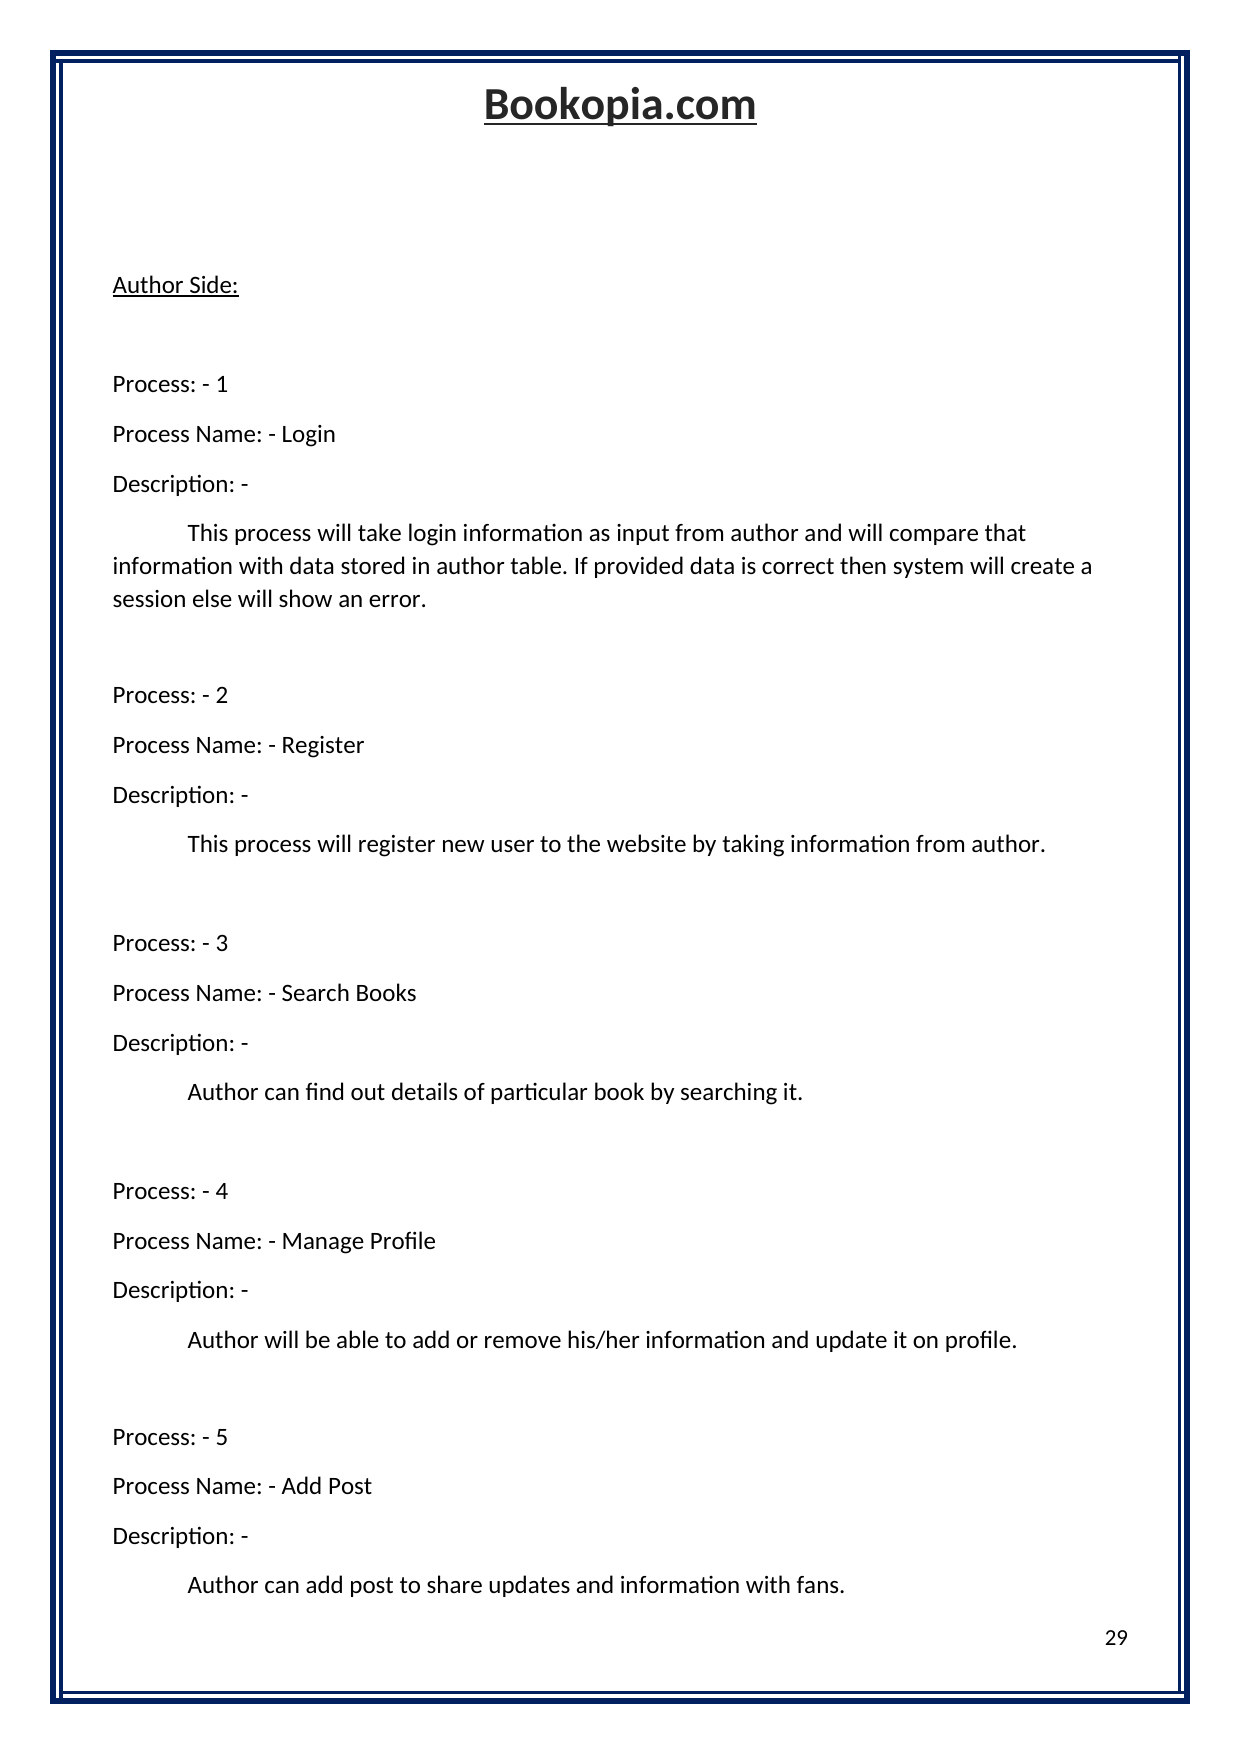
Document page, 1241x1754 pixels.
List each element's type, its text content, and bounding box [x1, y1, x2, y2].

text Process Name: - Manage Profile [112, 1225, 1128, 1256]
text Author will be able to add or remove his/her information and update it on profile. [112, 1324, 1128, 1355]
text Process Name: - Search Books [112, 977, 1128, 1008]
text Description: - [112, 1275, 1128, 1305]
text Description: - [112, 1520, 1128, 1550]
text Process: - 5 [112, 1421, 1128, 1451]
text Process Name: - Add Post [112, 1470, 1128, 1501]
text Author can add post to share updates and information with fans. [112, 1569, 1128, 1600]
text Description: - [112, 1027, 1128, 1057]
text Process: - 3 [112, 928, 1128, 958]
text Process: - 1 [112, 369, 1128, 399]
text Process: - 4 [112, 1176, 1128, 1206]
text Description: - [112, 779, 1128, 809]
text This process will register new user to the website by taking information from author. [112, 828, 1128, 859]
text Process: - 2 [112, 680, 1128, 710]
text Description: - [112, 468, 1128, 498]
text Process Name: - Register [112, 729, 1128, 760]
text This process will take login information as input from author and will compare that information with data stored in author table. If provided data is correct then system will create a session else will show an error. [112, 517, 1128, 614]
text Author Side: [112, 269, 1128, 300]
text Process Name: - Login [112, 418, 1128, 449]
text Author can find out details of particular book by searching it. [112, 1076, 1128, 1107]
